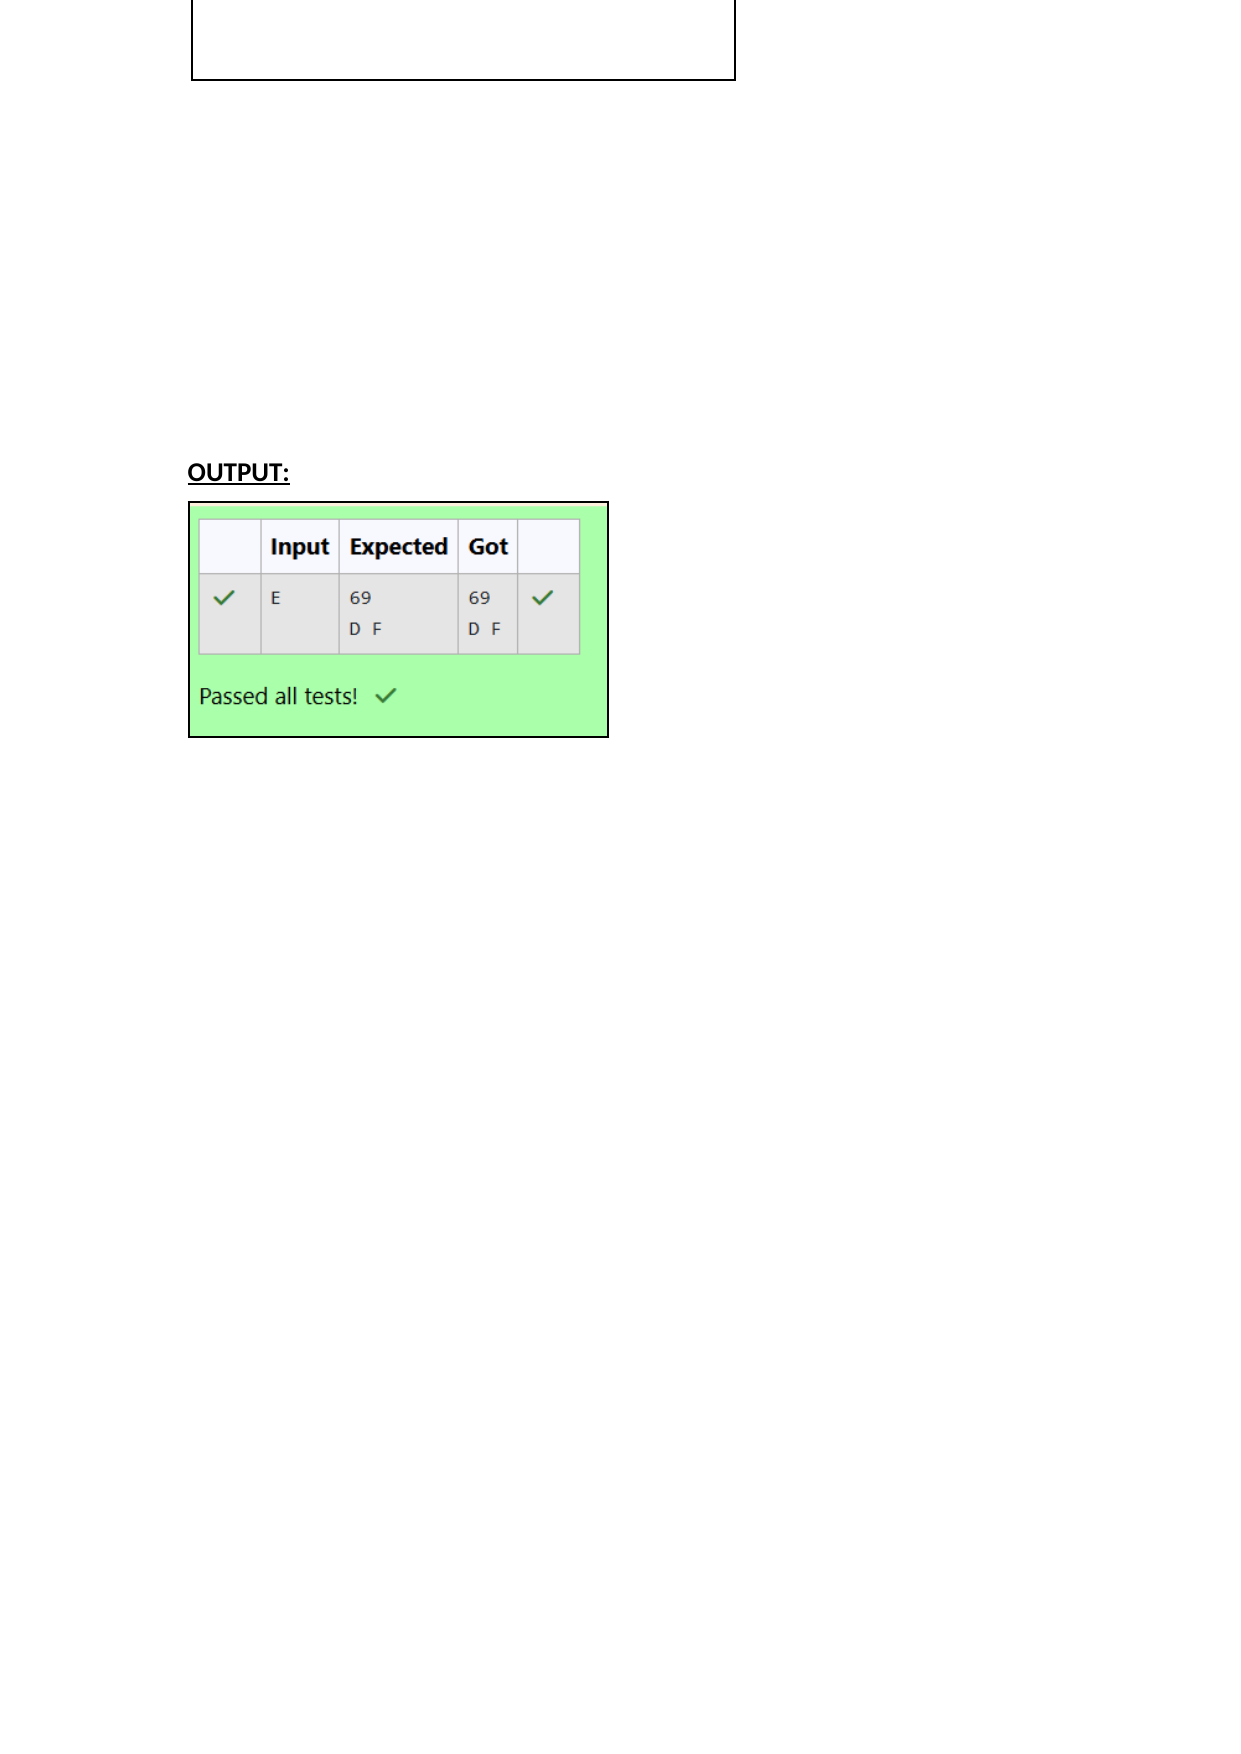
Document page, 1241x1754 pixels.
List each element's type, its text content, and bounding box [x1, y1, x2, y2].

picture [190, 503, 607, 736]
text OUTPUT: [187, 455, 1053, 488]
